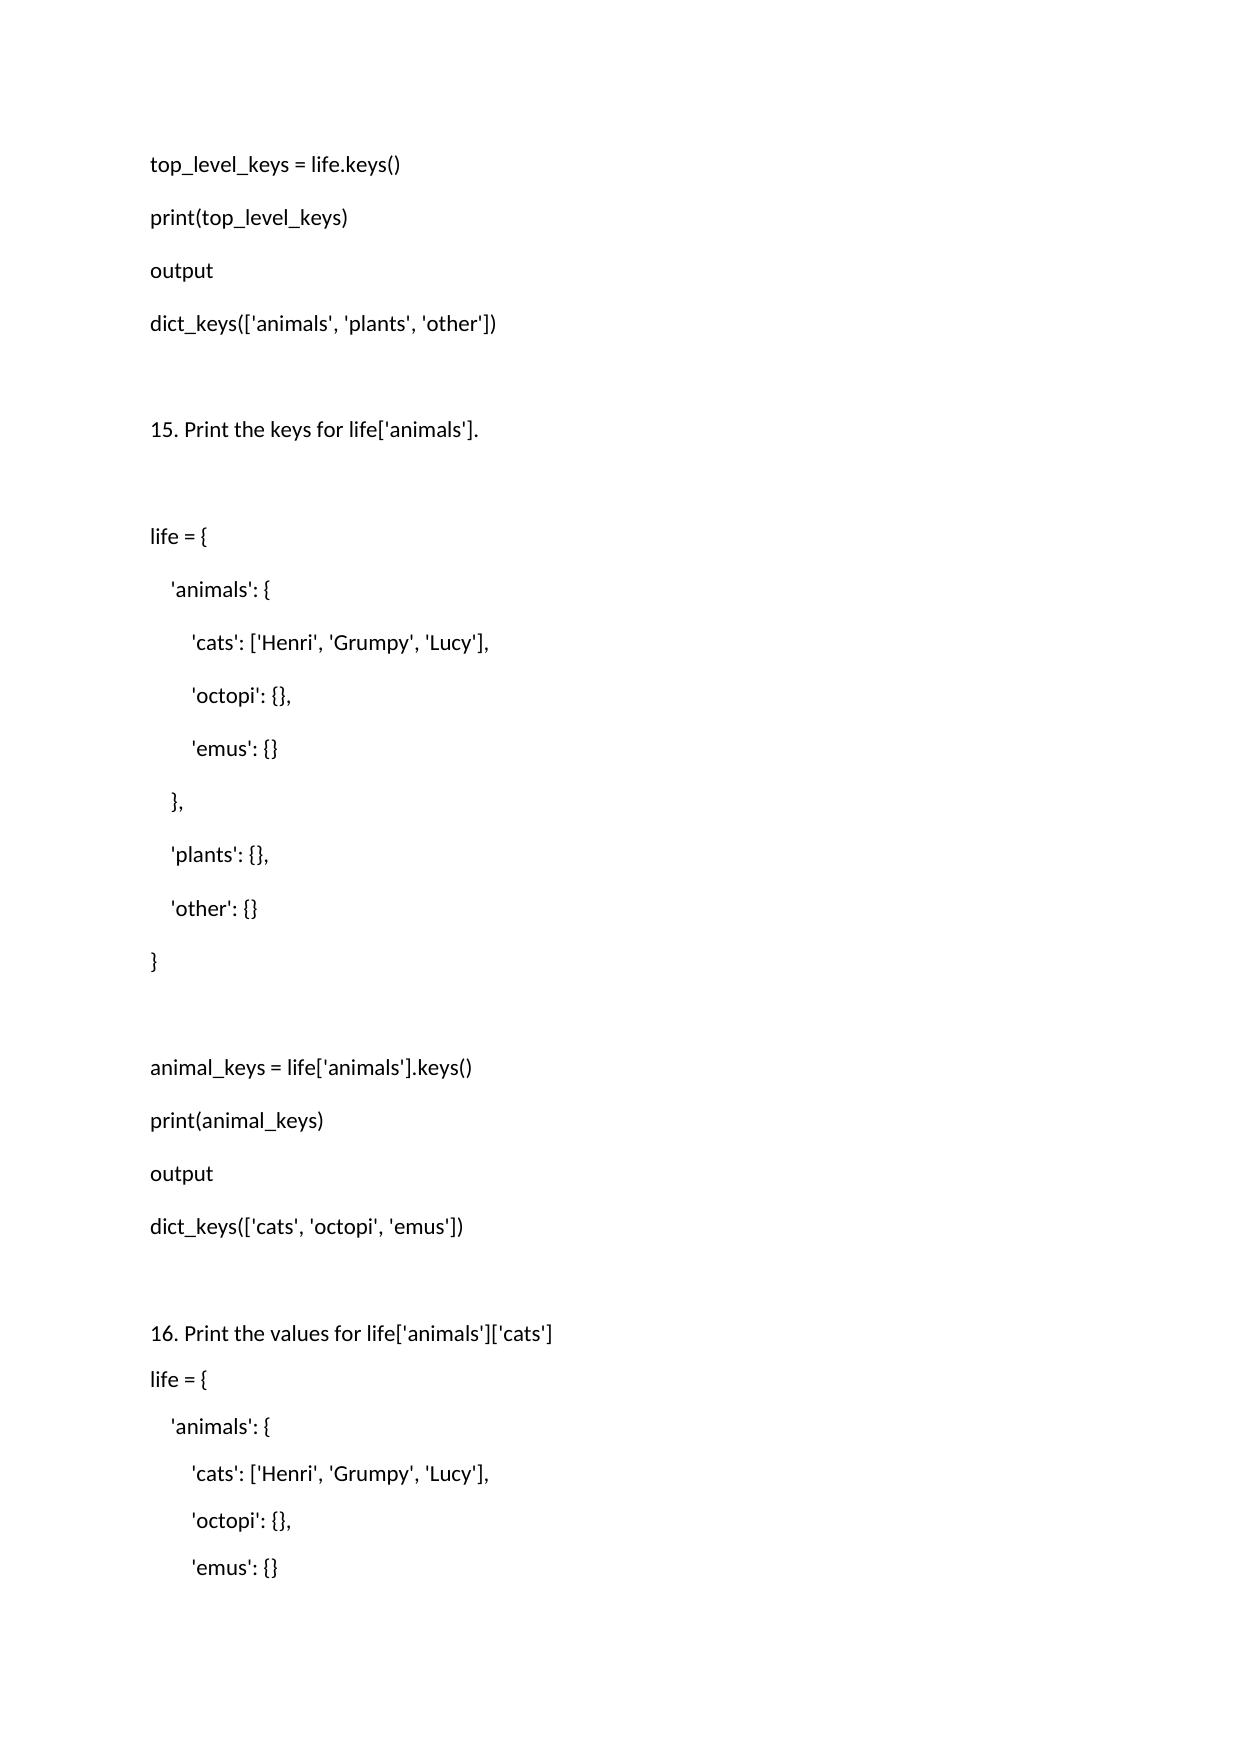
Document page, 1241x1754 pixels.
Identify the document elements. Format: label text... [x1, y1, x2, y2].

text print(top_level_keys) [150, 203, 1090, 231]
text life = { [150, 1366, 1090, 1394]
text life = { [150, 522, 1090, 550]
text top_level_keys = life.keys() [150, 150, 1090, 178]
text 'cats': ['Henri', 'Grumpy', 'Lucy'], [150, 1459, 1090, 1487]
text }, [150, 787, 1090, 816]
text 'plants': {}, [150, 841, 1090, 869]
text 16. Print the values for life['animals']['cats'] [150, 1319, 1090, 1347]
text print(animal_keys) [150, 1106, 1090, 1134]
text 'animals': { [150, 575, 1090, 603]
text 15. Print the keys for life['animals']. [150, 416, 1090, 444]
text 'octopi': {}, [150, 1506, 1090, 1534]
text output [150, 1159, 1090, 1187]
text } [150, 947, 1090, 975]
text 'emus': {} [150, 734, 1090, 762]
text dict_keys(['cats', 'octopi', 'emus']) [150, 1212, 1090, 1241]
text 'animals': { [150, 1412, 1090, 1441]
text output [150, 256, 1090, 284]
text 'octopi': {}, [150, 681, 1090, 709]
text 'emus': {} [150, 1553, 1090, 1581]
text 'cats': ['Henri', 'Grumpy', 'Lucy'], [150, 628, 1090, 656]
text 'other': {} [150, 894, 1090, 922]
text dict_keys(['animals', 'plants', 'other']) [150, 309, 1090, 337]
text animal_keys = life['animals'].keys() [150, 1053, 1090, 1081]
